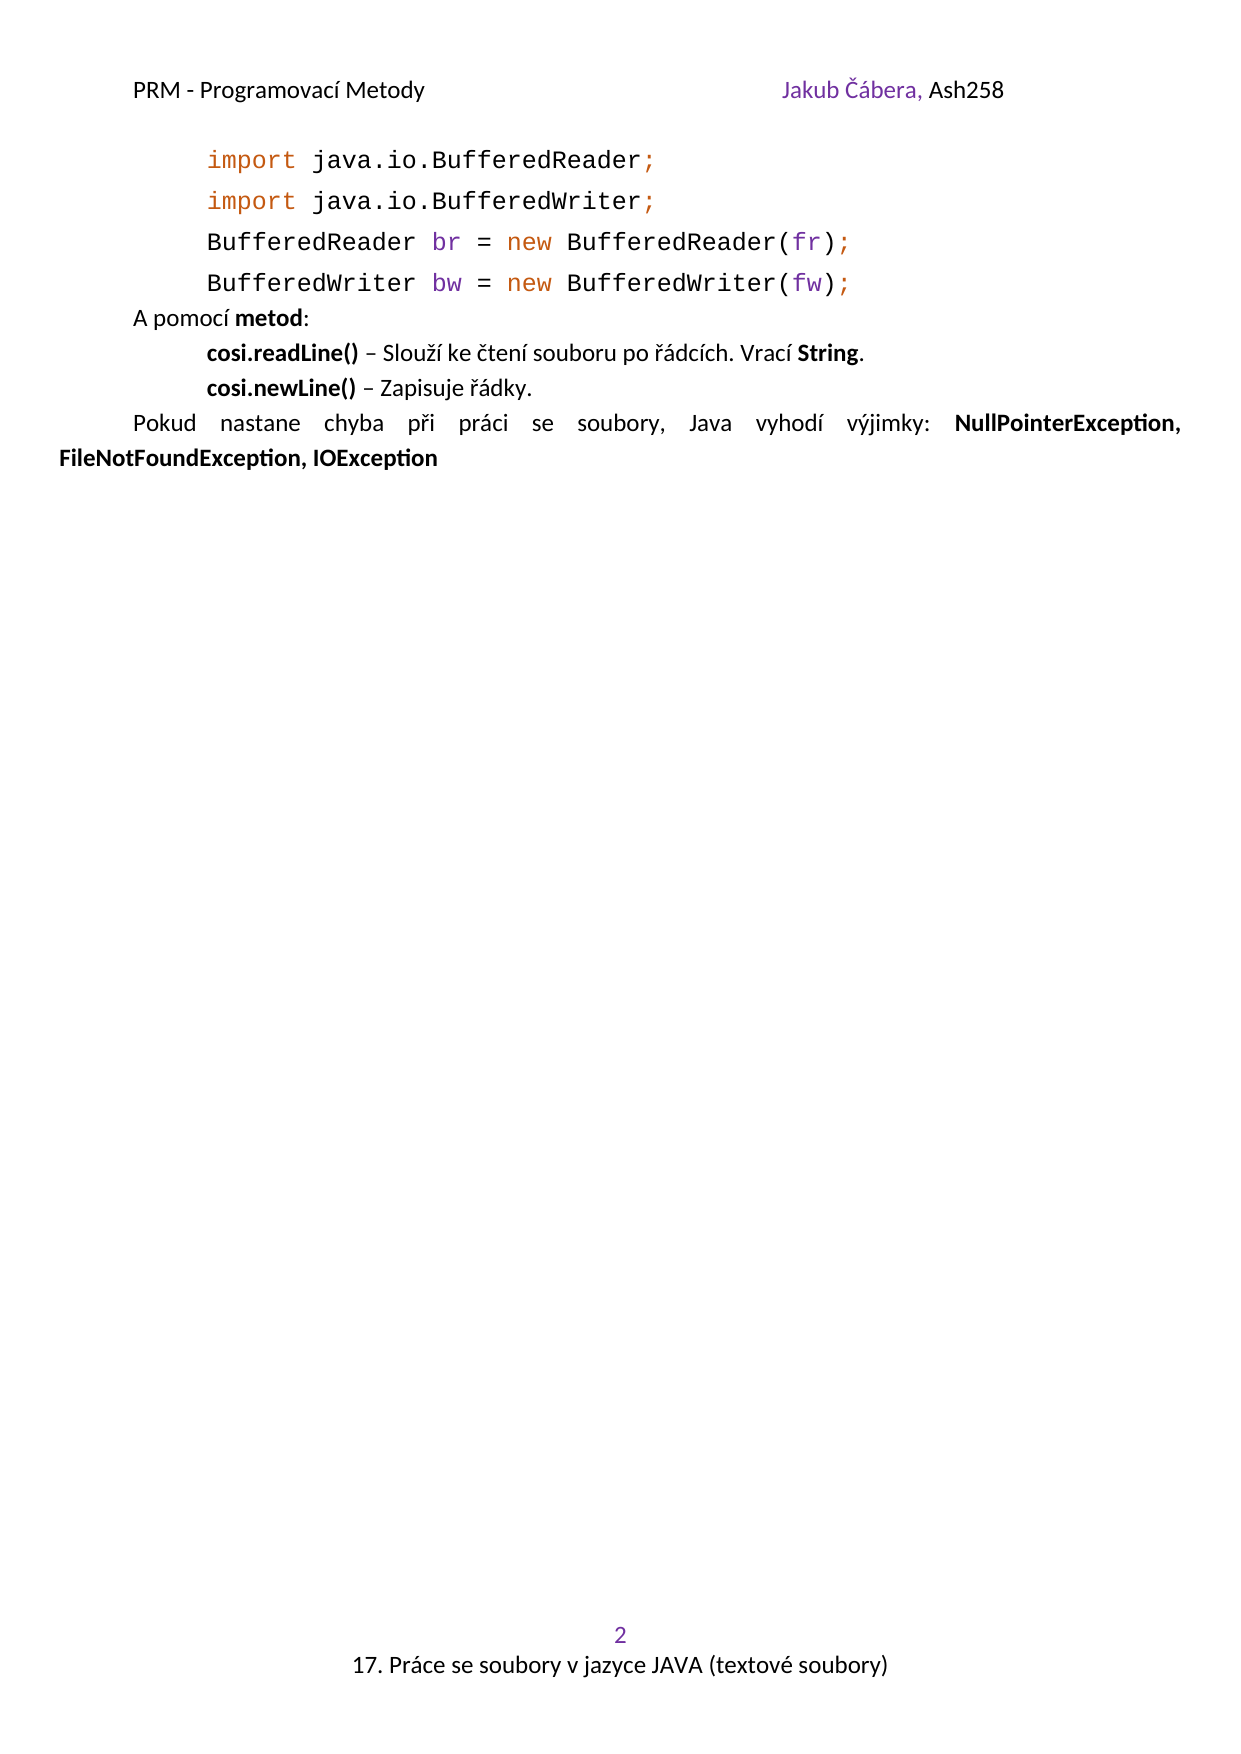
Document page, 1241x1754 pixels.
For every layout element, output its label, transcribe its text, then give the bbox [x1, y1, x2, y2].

subtitle BufferedReader br = new BufferedReader(fr); [133, 229, 1181, 258]
text cosi.readLine() – Slouží ke čtení souboru po řádcích. Vrací String. [133, 338, 1181, 368]
subtitle BufferedWriter bw = new BufferedWriter(fw); [133, 270, 1181, 298]
subtitle import java.io.BufferedReader; [133, 148, 1181, 176]
subtitle import java.io.BufferedWriter; [133, 188, 1181, 217]
text cosi.newLine() – Zapisuje řádky. [133, 373, 1181, 403]
text A pomocí metod: [59, 303, 1181, 333]
text Pokud nastane chyba při práci se soubory, Java vyhodí výjimky: NullPointerException, FileNotFoundException, IOException [59, 408, 1181, 473]
